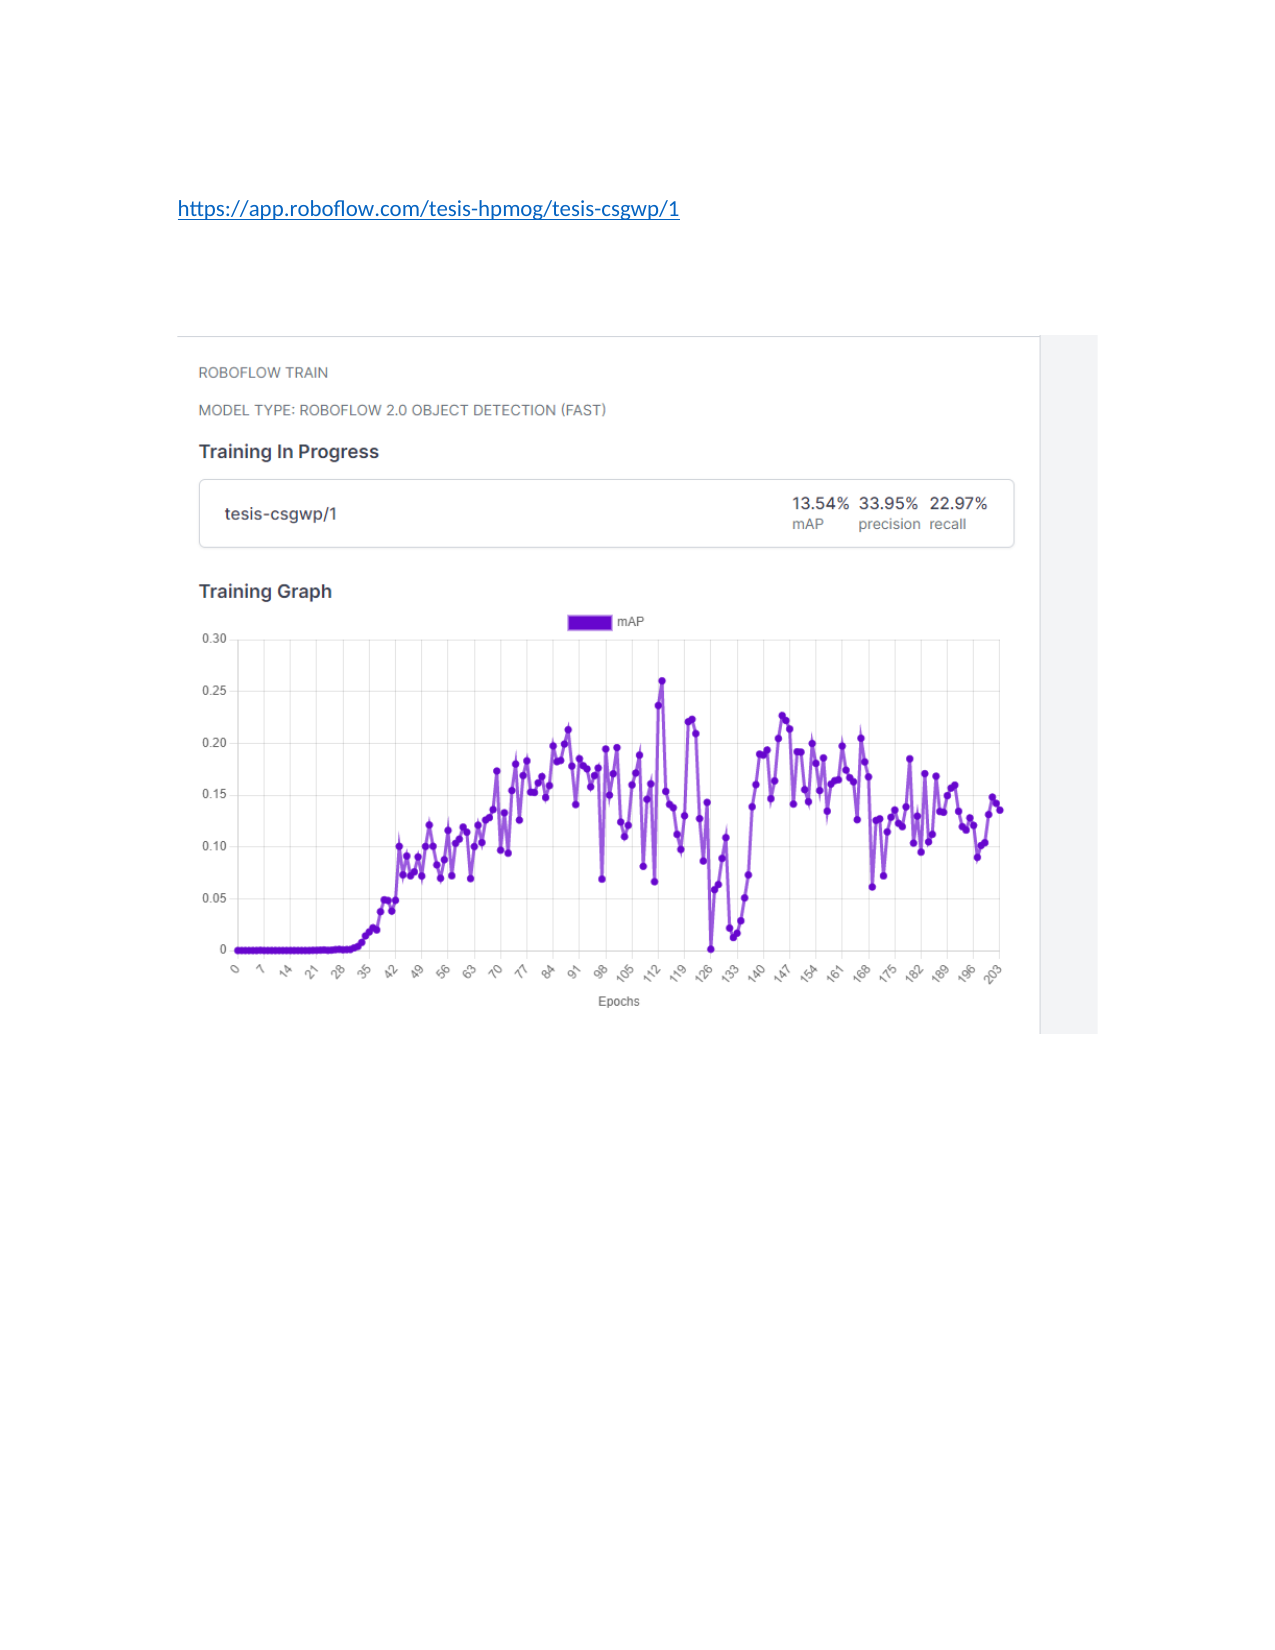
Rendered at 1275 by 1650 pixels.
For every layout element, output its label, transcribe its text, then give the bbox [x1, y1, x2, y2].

text https://app.roboflow.com/tesis-hpmog/tesis-csgwp/1 [177, 194, 1098, 222]
picture [177, 335, 1098, 1034]
